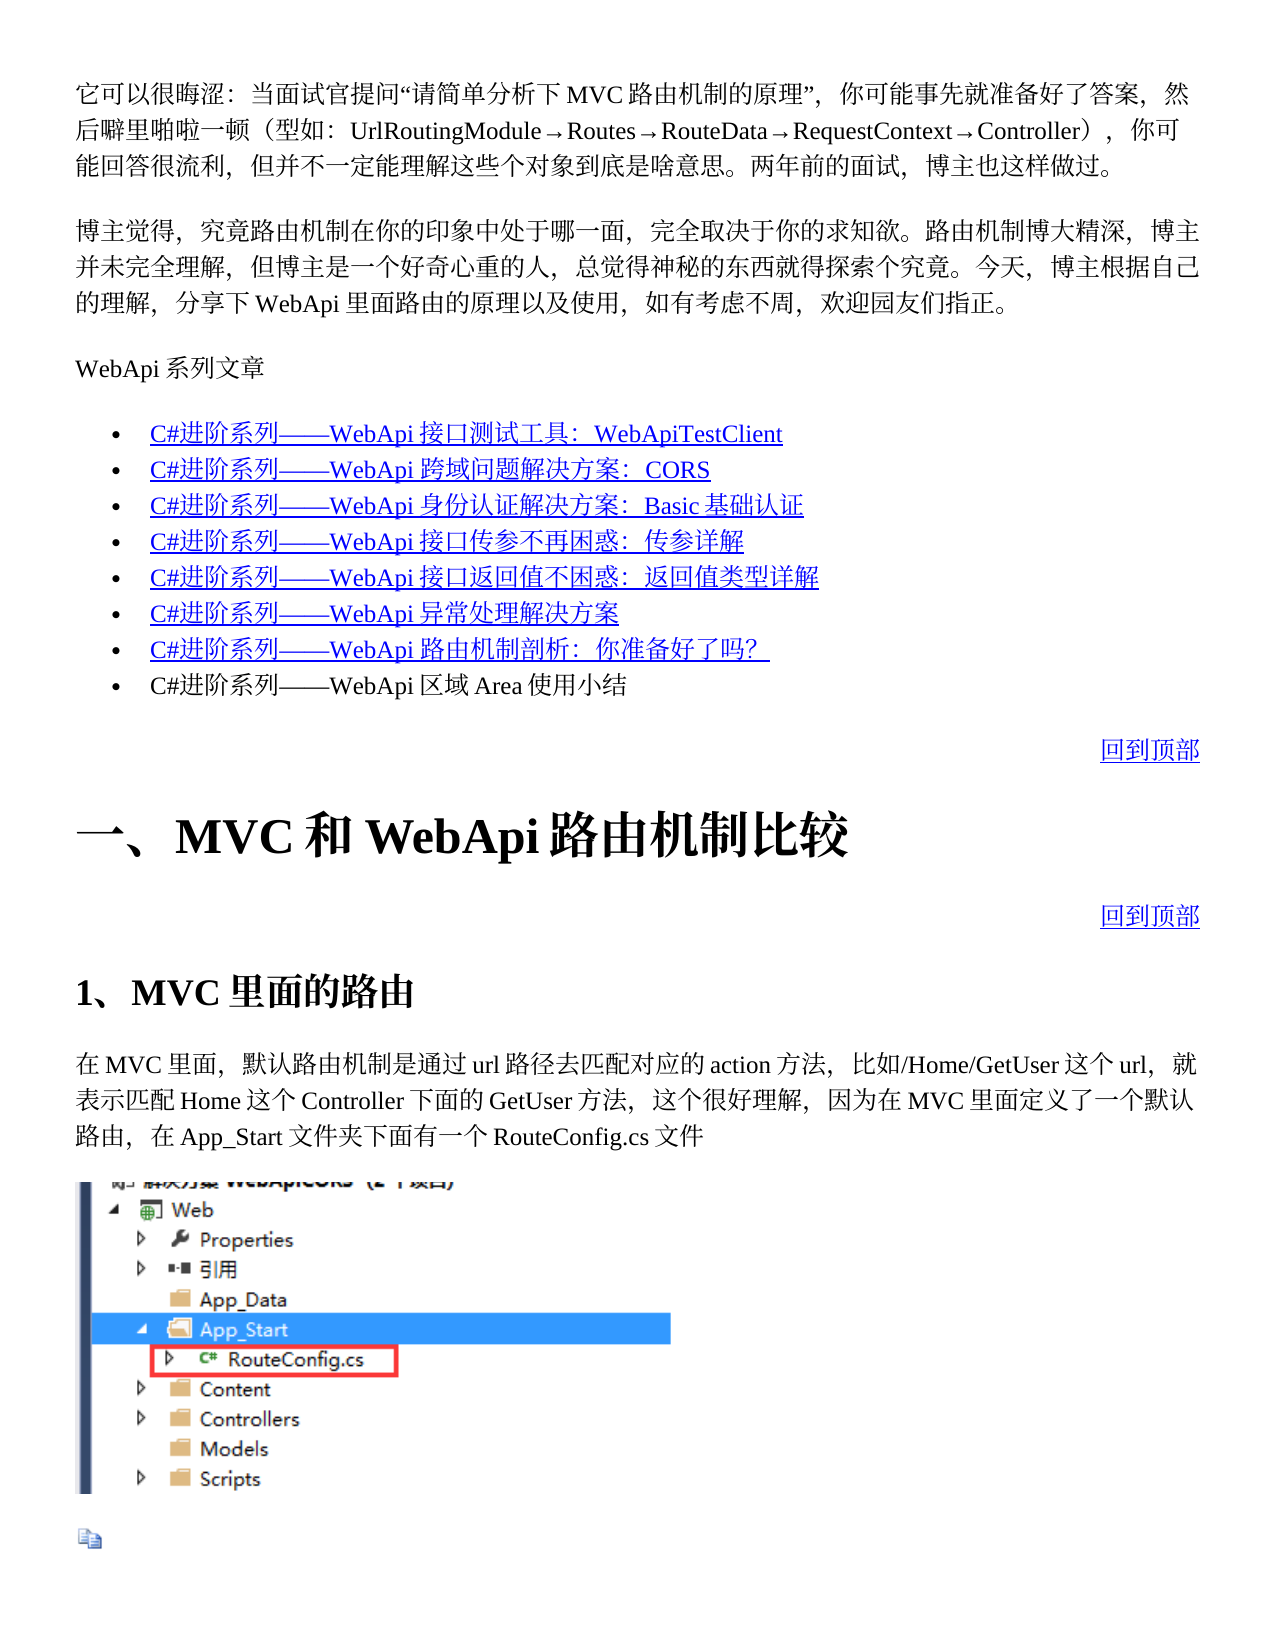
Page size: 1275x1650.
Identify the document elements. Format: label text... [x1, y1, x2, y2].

list C#进阶系列——WebApi接口传参不再困惑：传参详解 [112, 522, 1200, 558]
picture [75, 1182, 671, 1494]
list C#进阶系列——WebApi异常处理解决方案 [112, 594, 1200, 630]
list C#进阶系列——WebApi身份认证解决方案：Basic基础认证 [112, 486, 1200, 522]
text 一、MVC和WebApi路由机制比较 [75, 796, 1200, 868]
text WebApi系列文章 [75, 349, 1200, 385]
list C#进阶系列——WebApi区域Area使用小结 [112, 666, 1200, 702]
text 博主觉得，究竟路由机制在你的印象中处于哪一面，完全取决于你的求知欲。路由机制博大精深，博主并未完全理解，但博主是一个好奇心重的人，总觉得神秘的东西就得探索个究竟。今天，博主根据自己的理解，分享下WebApi里面路由的原理以及使用，如有考虑不周，欢迎园友们指正。 [75, 212, 1200, 320]
text 回到顶部 [75, 731, 1200, 767]
text 它可以很晦涩：当面试官提问“请简单分析下MVC路由机制的原理”，你可能事先就准备好了答案，然后噼里啪啦一顿（型如：UrlRoutingModule→Routes→RouteData→RequestContext→Controller），你可能回答很流利，但并不一定能理解这些个对象到底是啥意思。两年前的面试，博主也这样做过。 [75, 75, 1200, 183]
text 在MVC里面，默认路由机制是通过url路径去匹配对应的action方法，比如/Home/GetUser这个url，就表示匹配Home这个Controller下面的GetUser方法，这个很好理解，因为在MVC里面定义了一个默认路由，在App_Start文件夹下面有一个RouteConfig.cs文件 [75, 1045, 1200, 1153]
picture [75, 1522, 107, 1554]
list C#进阶系列——WebApi接口测试工具：WebApiTestClient [112, 414, 1200, 450]
text 回到顶部 [75, 897, 1200, 933]
list C#进阶系列——WebApi接口返回值不困惑：返回值类型详解 [112, 558, 1200, 594]
list C#进阶系列——WebApi 路由机制剖析：你准备好了吗？ [112, 630, 1200, 666]
list C#进阶系列——WebApi 跨域问题解决方案：CORS [112, 450, 1200, 486]
text 1、MVC里面的路由 [75, 962, 1200, 1016]
